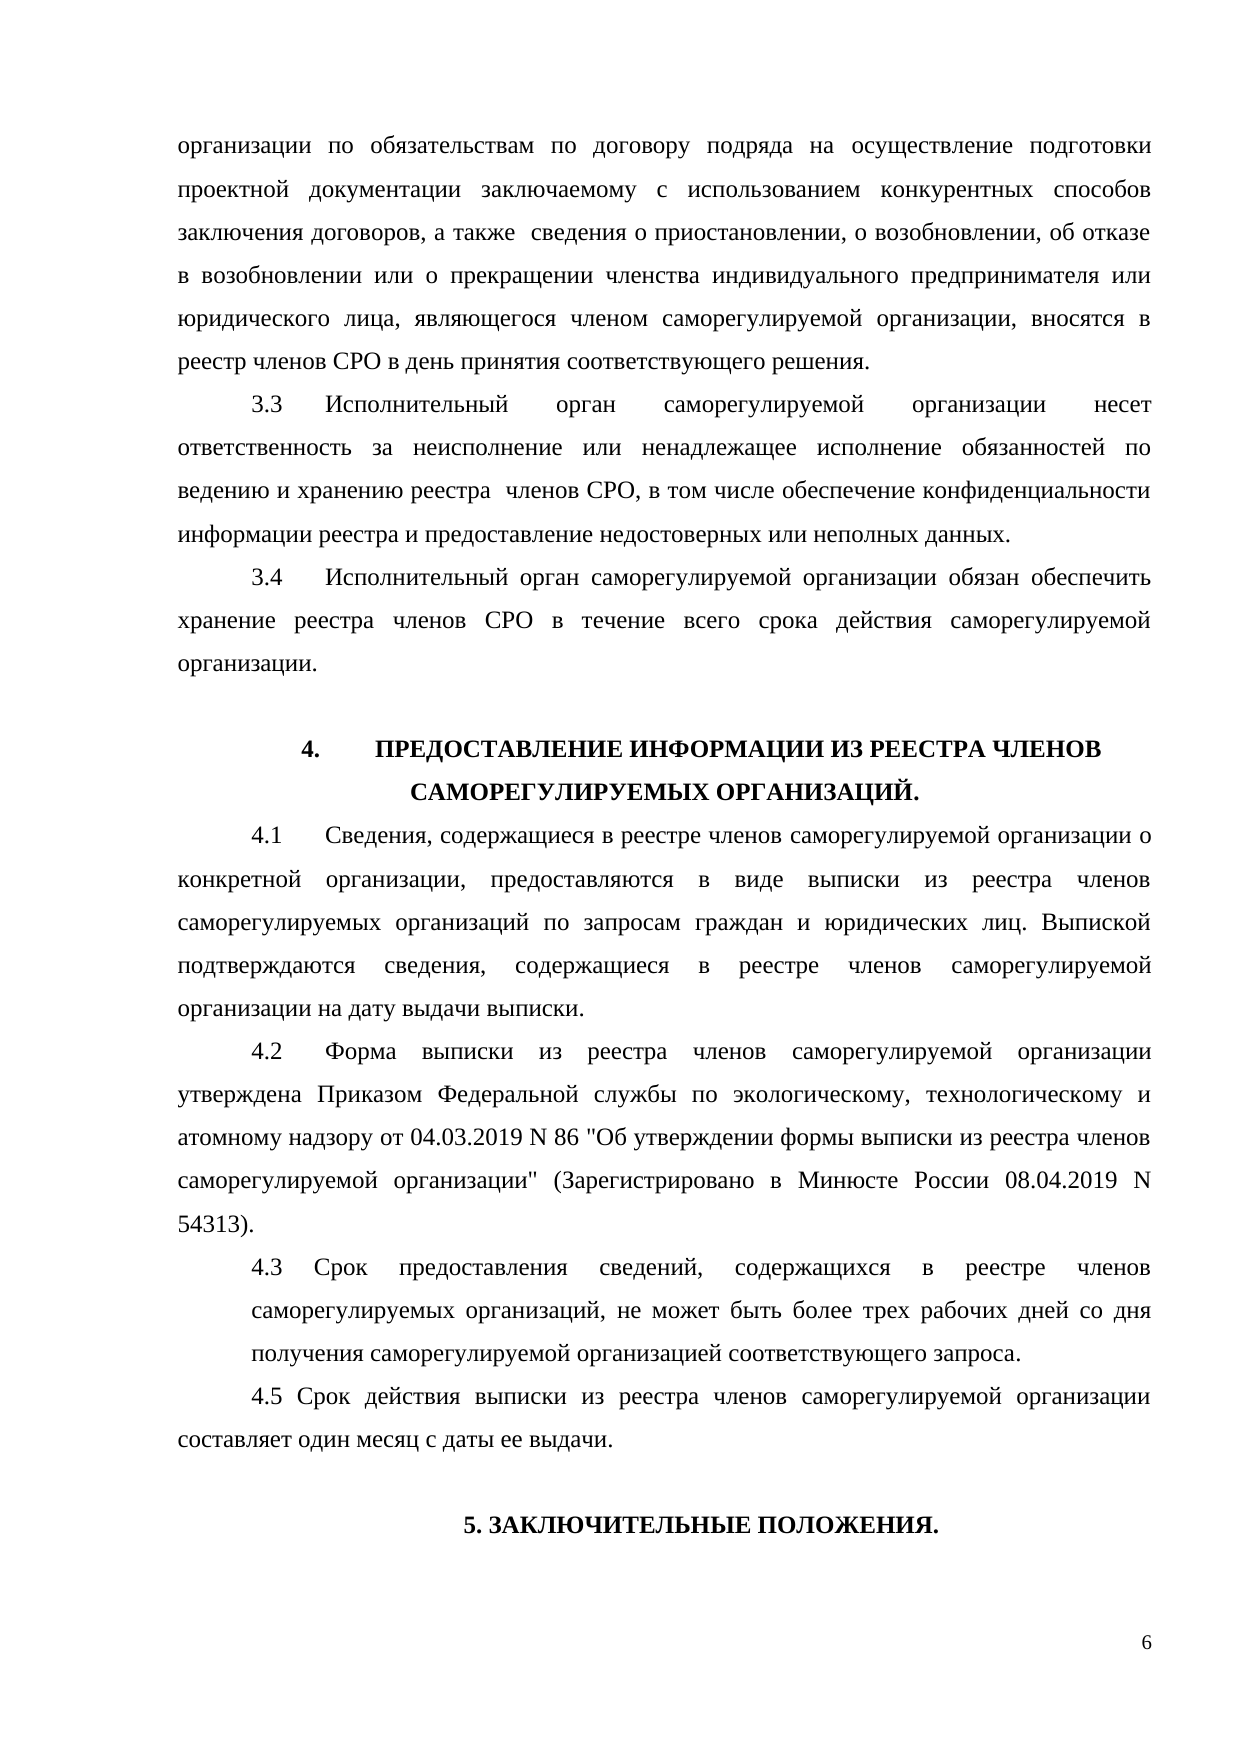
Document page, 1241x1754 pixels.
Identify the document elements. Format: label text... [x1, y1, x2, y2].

list Предоставление информации из реестра членов саморегулируемых организаций. [177, 734, 1152, 806]
list Форма выписки из реестра членов саморегулируемой организации утверждена Приказом Федеральной службы по экологическому, технологическому и атомному надзору от 04.03.2019 N 86 "Об утверждении формы выписки из реестра членов саморегулируемой организации" (Зарегистрировано в Минюсте России 08.04.2019 N 54313). [177, 1036, 1152, 1237]
list 4.3 Срок предоставления сведений, содержащихся в реестре членов саморегулируемых организаций, не может быть более трех рабочих дней со дня получения саморегулируемой организацией соответствующего запроса. [251, 1252, 1152, 1367]
text 5. ЗАКЛЮЧИТЕЛЬНЫЕ ПОЛОЖЕНИЯ. [177, 1511, 1152, 1539]
list Исполнительный орган саморегулируемой организации обязан обеспечить хранение реестра членов СРО в течение всего срока действия саморегулируемой организации. [177, 562, 1152, 677]
list Исполнительный орган саморегулируемой организации несет ответственность за неисполнение или ненадлежащее исполнение обязанностей по ведению и хранению реестра членов СРО, в том числе обеспечение конфиденциальности информации реестра и предоставление недостоверных или неполных данных. [177, 389, 1152, 547]
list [177, 131, 1152, 375]
list 4.5 Срок действия выписки из реестра членов саморегулируемой организации составляет один месяц с даты ее выдачи. [177, 1381, 1152, 1453]
list Сведения, содержащиеся в реестре членов саморегулируемой организации о конкретной организации, предоставляются в виде выписки из реестра членов саморегулируемых организаций по запросам граждан и юридических лиц. Выпиской подтверждаются сведения, содержащиеся в реестре членов саморегулируемой организации на дату выдачи выписки. [177, 821, 1152, 1022]
